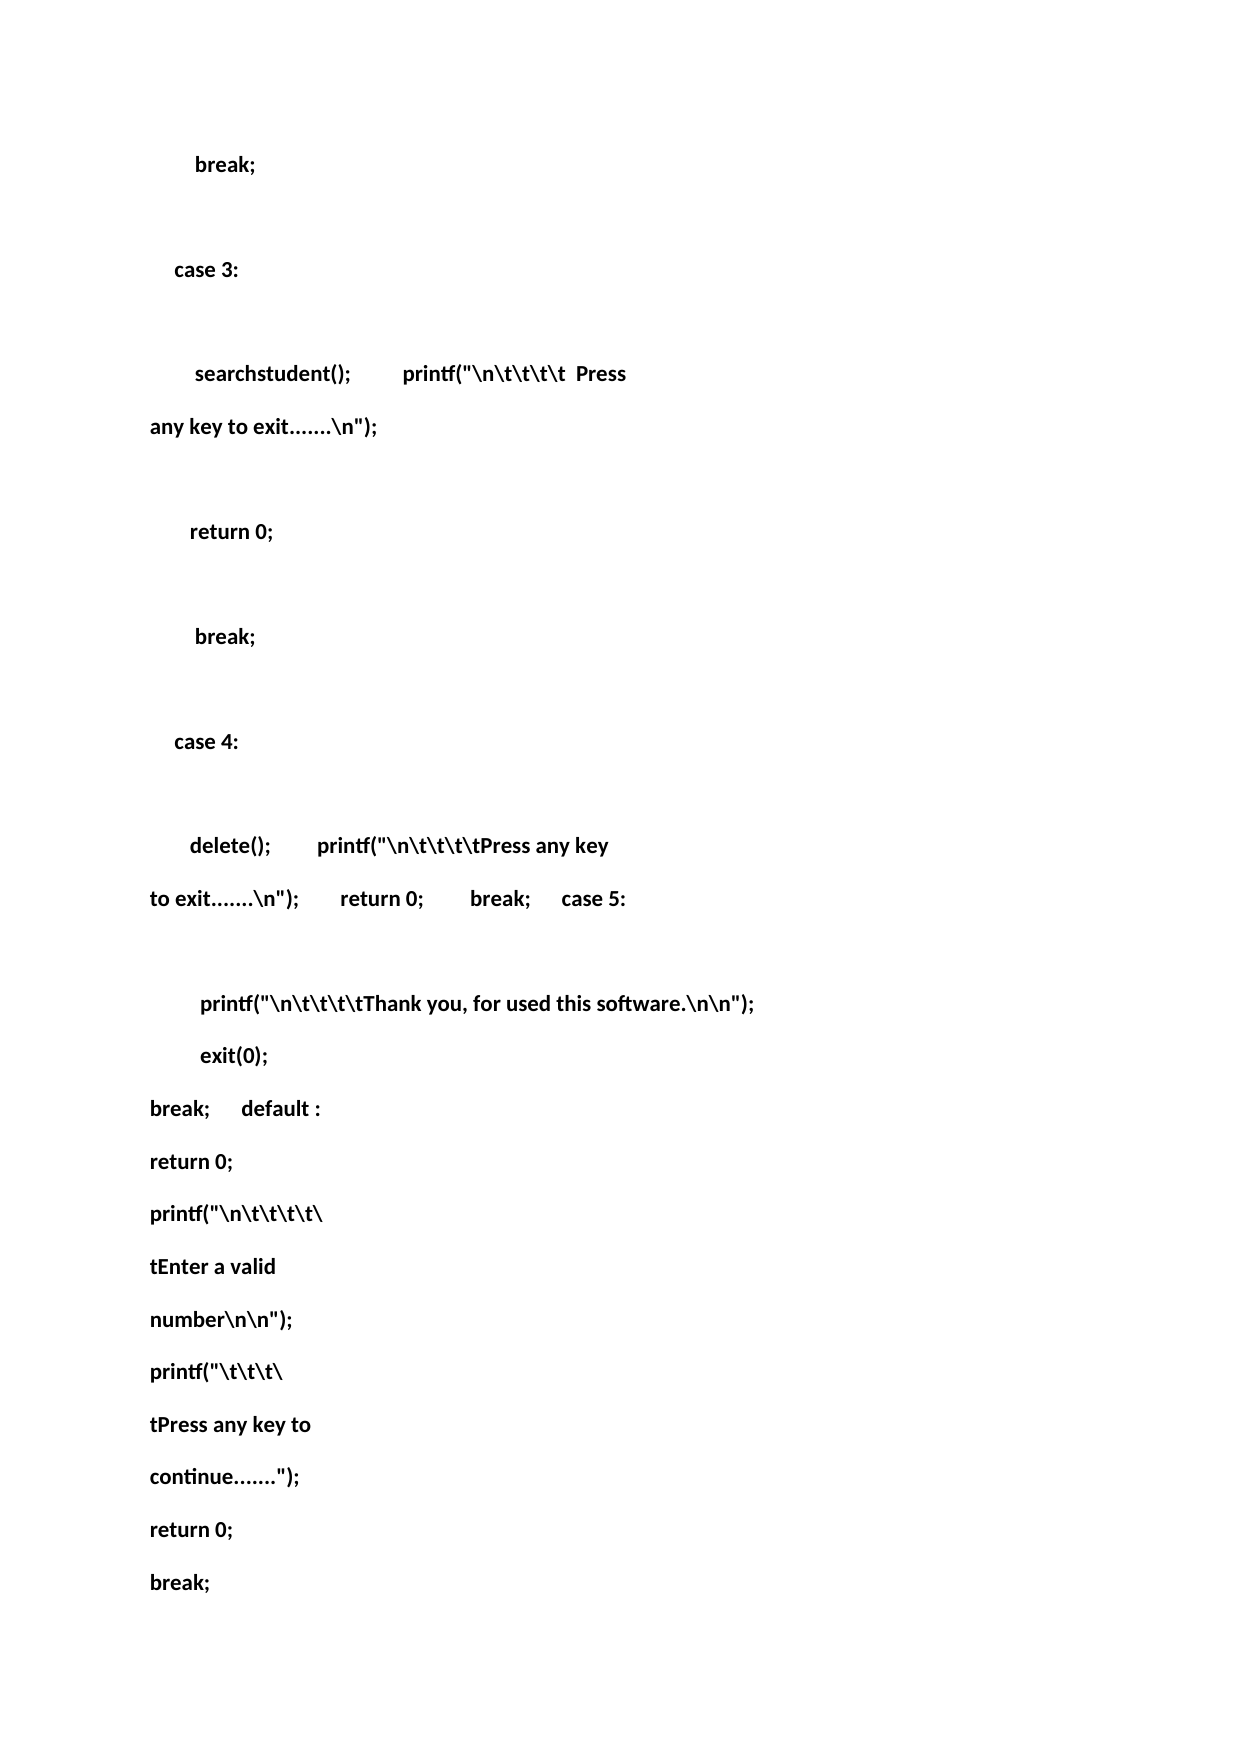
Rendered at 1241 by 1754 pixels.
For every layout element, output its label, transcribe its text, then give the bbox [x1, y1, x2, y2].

text delete(); printf("\n\t\t\t\tPress any key to exit.......\n"); return 0; break; case 5: [148, 832, 629, 912]
text return 0; [148, 517, 1080, 545]
text break; [148, 622, 1080, 650]
text case 3: [148, 255, 1080, 283]
text exit(0); break; default : return 0; printf("\n\t\t\t\t\tEnter a valid number\n\n"); printf("\t\t\t\tPress any key to continue......."); return 0; break; [148, 1042, 325, 1596]
text case 4: [148, 727, 1080, 755]
text printf("\n\t\t\t\tThank you, for used this software.\n\n"); [148, 989, 1080, 1017]
text break; [148, 150, 1080, 178]
text searchstudent(); printf("\n\t\t\t\t Press any key to exit.......\n"); [148, 359, 644, 440]
